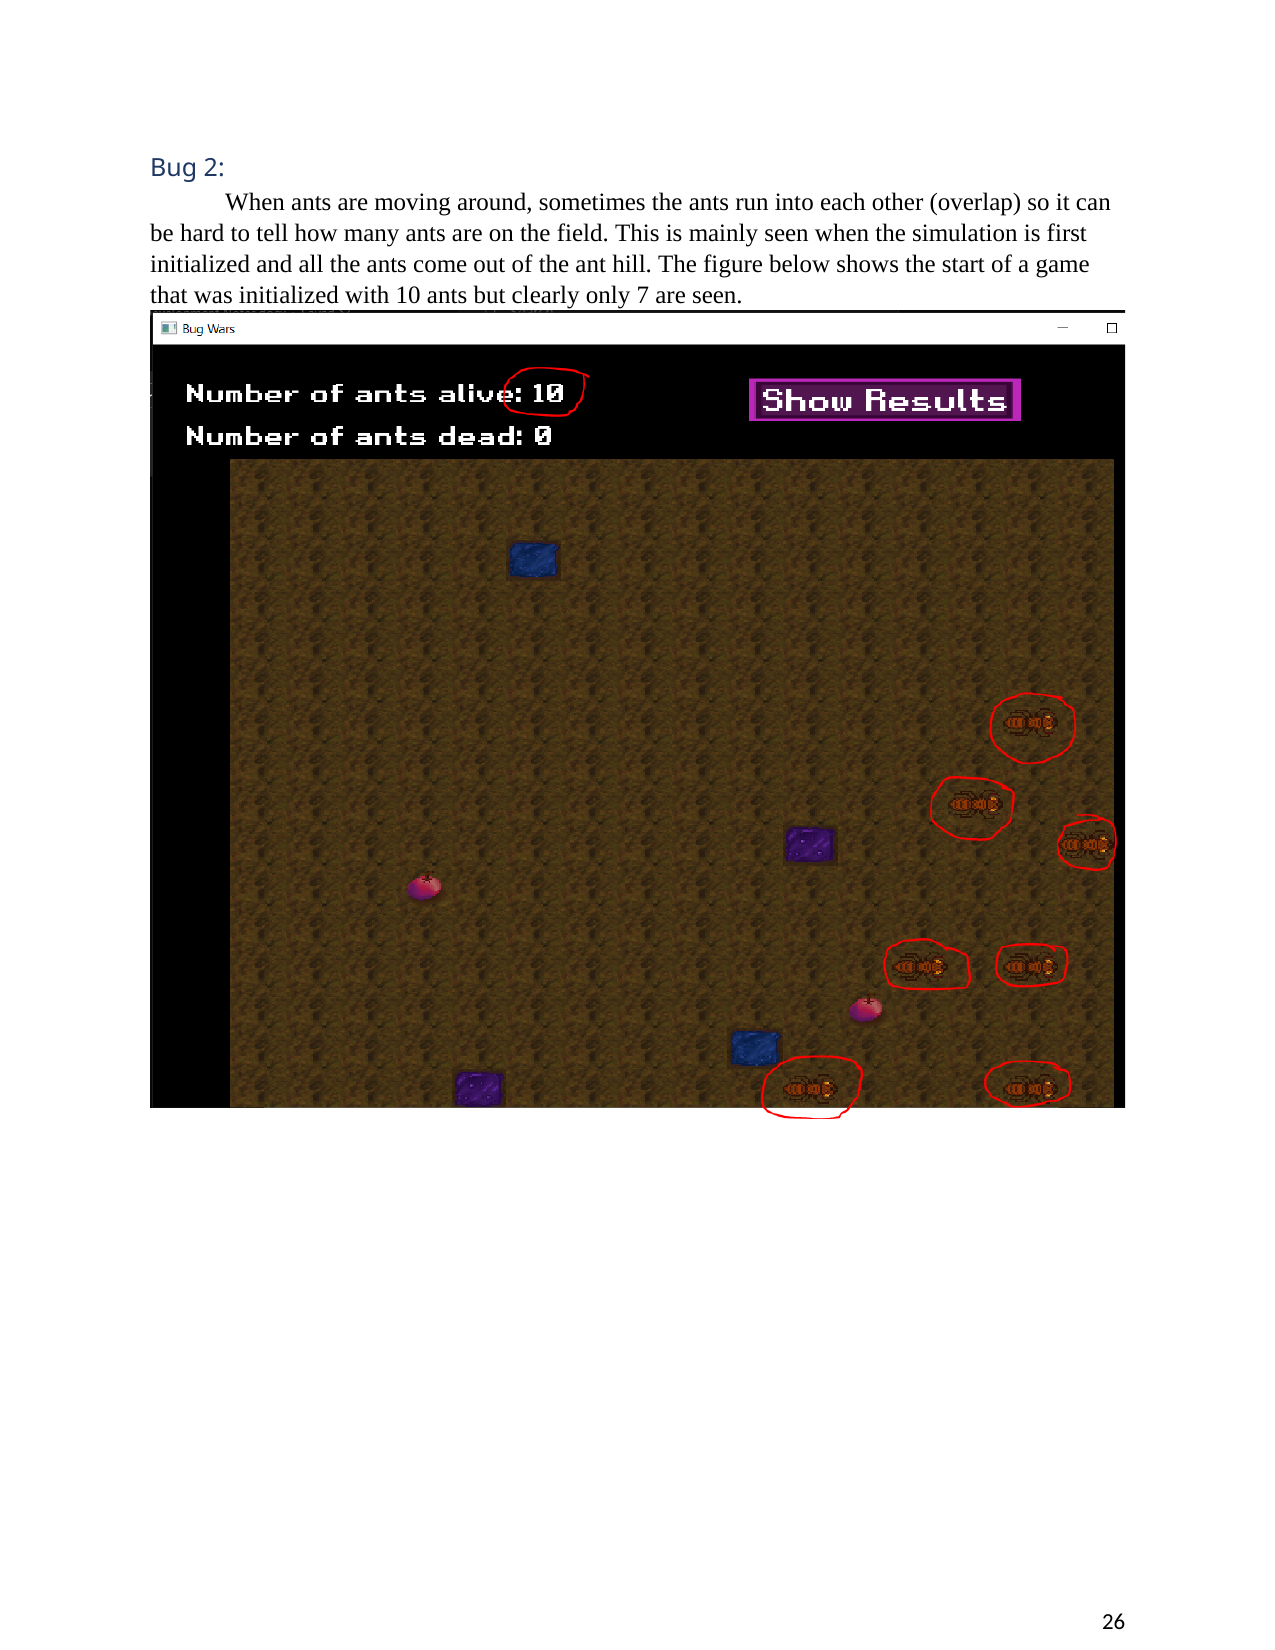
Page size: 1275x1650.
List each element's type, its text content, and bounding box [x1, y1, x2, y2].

subtitle Bug 2: [150, 150, 1125, 184]
text When ants are moving around, sometimes the ants run into each other (overlap) so it can be hard to tell how many ants are on the field. This is mainly seen when the simulation is first initialized and all the ants come out of the ant hill. The figure below shows the start of a game that was initialized with 10 ants but clearly only 7 are seen. [150, 187, 1125, 310]
picture [150, 310, 1125, 1119]
